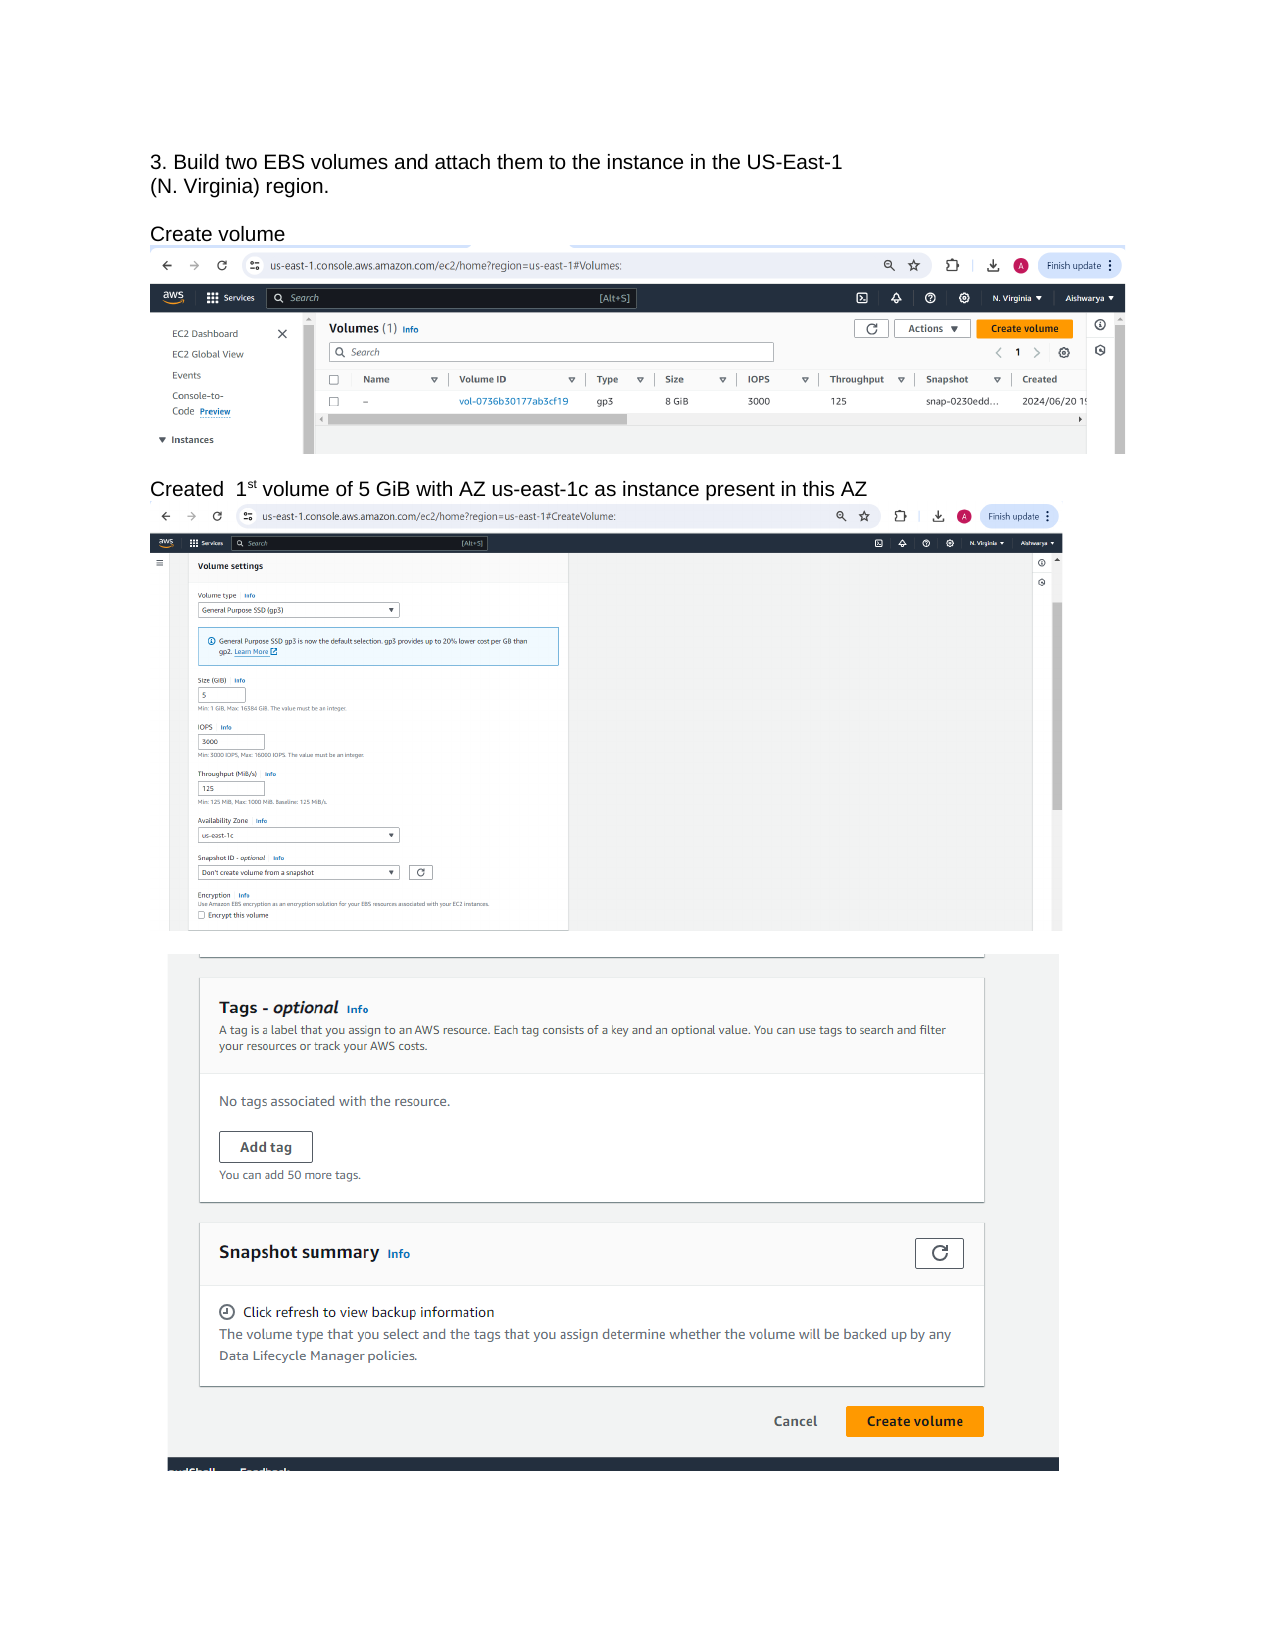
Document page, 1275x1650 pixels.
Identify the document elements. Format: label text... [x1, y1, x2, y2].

picture [150, 245, 1125, 454]
text Create volume [150, 222, 1125, 245]
picture [150, 501, 1063, 931]
picture [167, 954, 1059, 1471]
text 3. Build two EBS volumes and attach them to the instance in the US-East-1 [150, 150, 1125, 174]
text Created 1st volume of 5 GiB with AZ us-east-1c as instance present in this AZ [150, 477, 1125, 501]
text (N. Virginia) region. [150, 174, 1125, 198]
